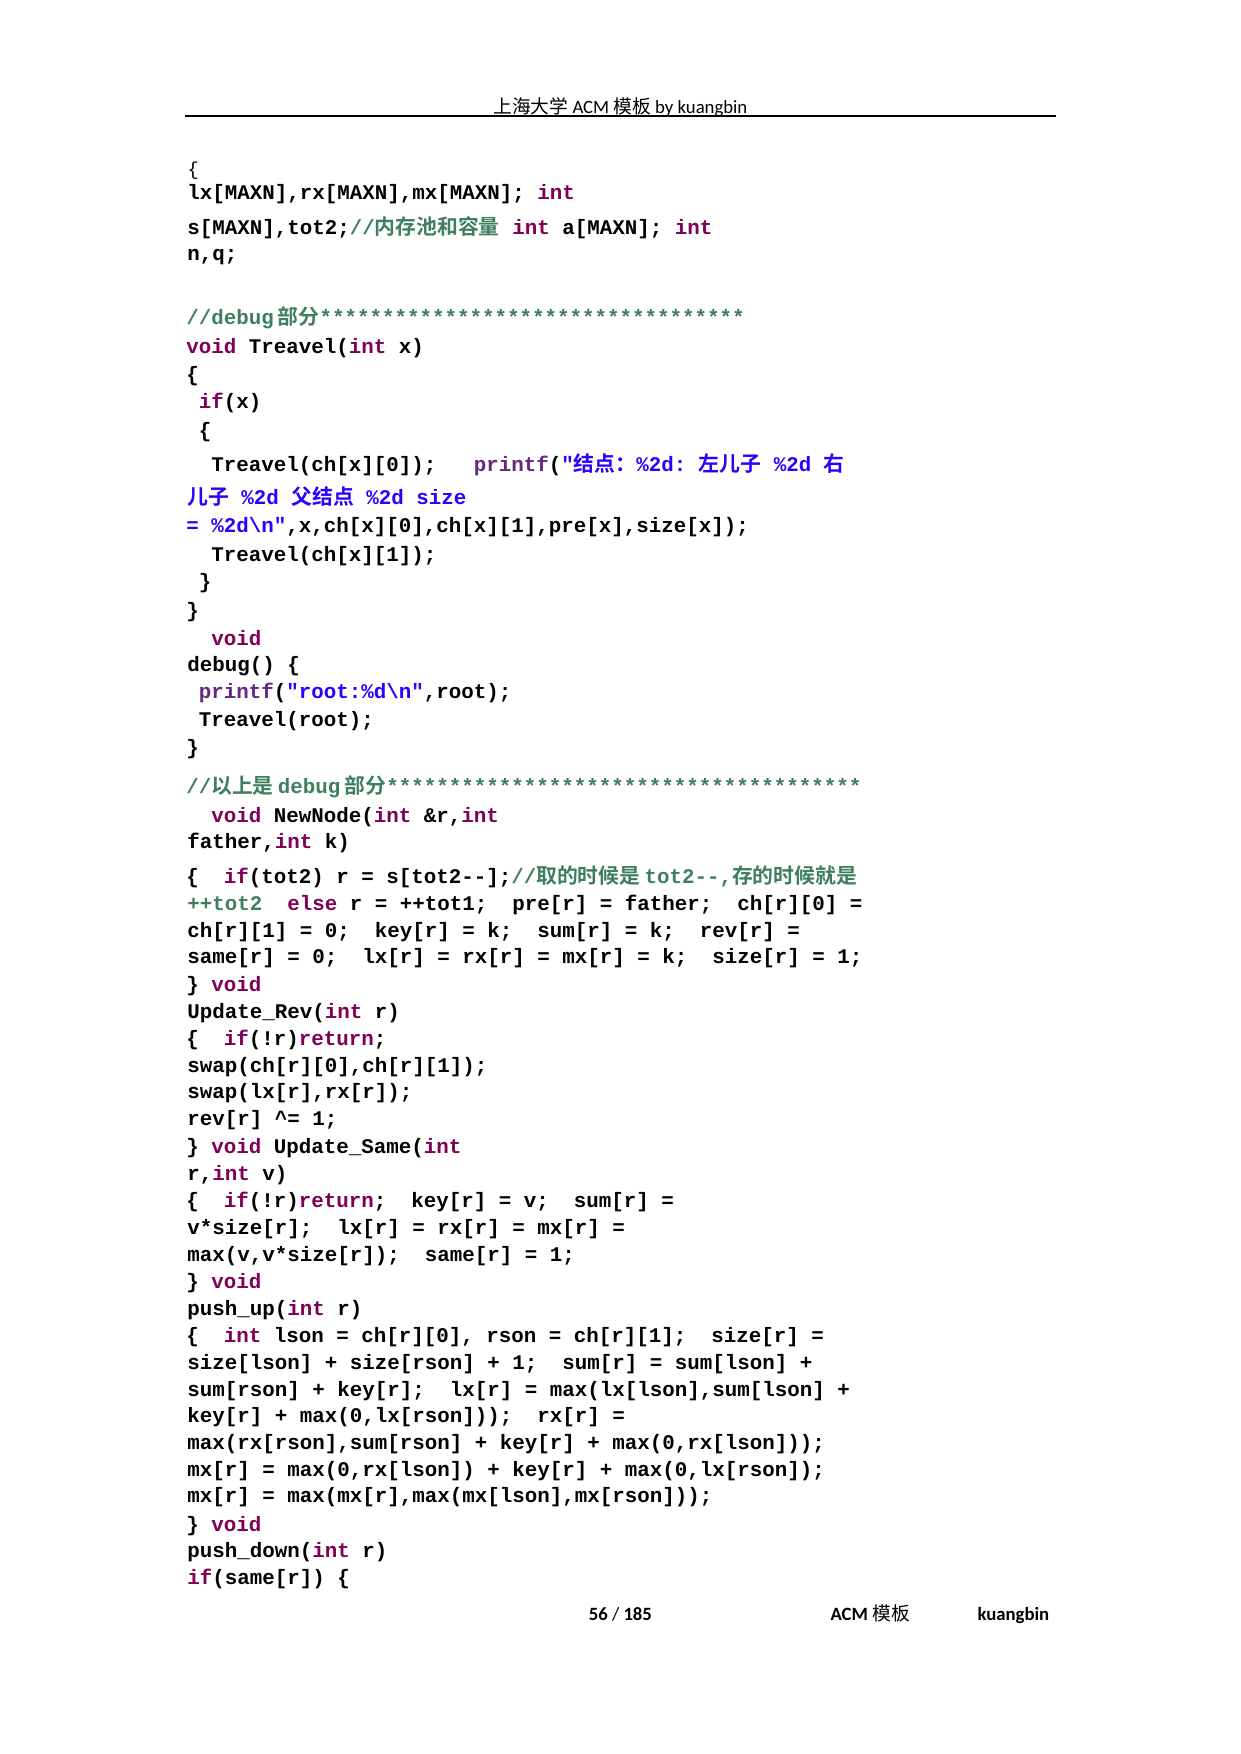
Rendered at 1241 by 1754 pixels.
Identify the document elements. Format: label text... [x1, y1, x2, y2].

text void debug() { [186, 628, 322, 678]
text void Treavel(int x) [186, 336, 1053, 360]
text { [186, 419, 771, 443]
text } void Update_Rev(int r) [186, 974, 435, 1024]
text } void Update_Same(int r,int v) [186, 1136, 514, 1187]
text { if(!r)return; swap(ch[r][0],ch[r][1]); swap(lx[r],rx[r]); rev[r] ^= 1; [186, 1028, 501, 1132]
text printf("root:%d\n",root); [186, 682, 636, 705]
text if(x) [186, 392, 771, 415]
text Treavel(root); [186, 709, 771, 733]
text { if(!r)return; key[r] = v; sum[r] = v*size[r]; lx[r] = rx[r] = mx[r] = max(v,v*size[r]); same[r] = 1; [186, 1190, 692, 1267]
text { int lson = ch[r][0], rson = ch[r][1]; size[r] = size[lson] + size[rson] + 1; sum[r] = sum[lson] + sum[rson] + key[r]; lx[r] = max(lx[lson],sum[lson] + key[r] + max(0,lx[rson])); rx[r] = max(rx[rson],sum[rson] + key[r] + max(0,rx[lson])); mx[r] = max(0,rx[lson]) + key[r] + max(0,lx[rson]); mx[r] = max(mx[r],max(mx[lson],mx[rson])); [186, 1326, 895, 1509]
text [186, 182, 716, 267]
text void NewNode(int &r,int father,int k) [186, 805, 604, 855]
text { [186, 363, 771, 387]
text } [186, 599, 771, 623]
text = %2d\n",x,ch[x][0],ch[x][1],pre[x],size[x]); [186, 516, 771, 539]
text } [186, 572, 771, 595]
text { if(tot2) r = s[tot2--];//取的时候是tot2--,存的时候就是++tot2 else r = ++tot1; pre[r] = father; ch[r][0] = ch[r][1] = 0; key[r] = k; sum[r] = k; rev[r] = same[r] = 0; lx[r] = rx[r] = mx[r] = k; size[r] = 1; [186, 859, 865, 970]
text Treavel(ch[x][1]); [186, 543, 771, 567]
text } void push_up(int r) [186, 1272, 401, 1322]
text //debug部分********************************** [186, 301, 1053, 331]
text } void push_down(int r) if(same[r]) { [186, 1513, 424, 1591]
text Treavel(ch[x][0]); printf("结点：%2d: 左儿子 %2d 右儿子 %2d 父结点 %2d size [186, 448, 849, 511]
text //以上是debug部分************************************** [186, 769, 1053, 799]
text } [186, 737, 771, 761]
